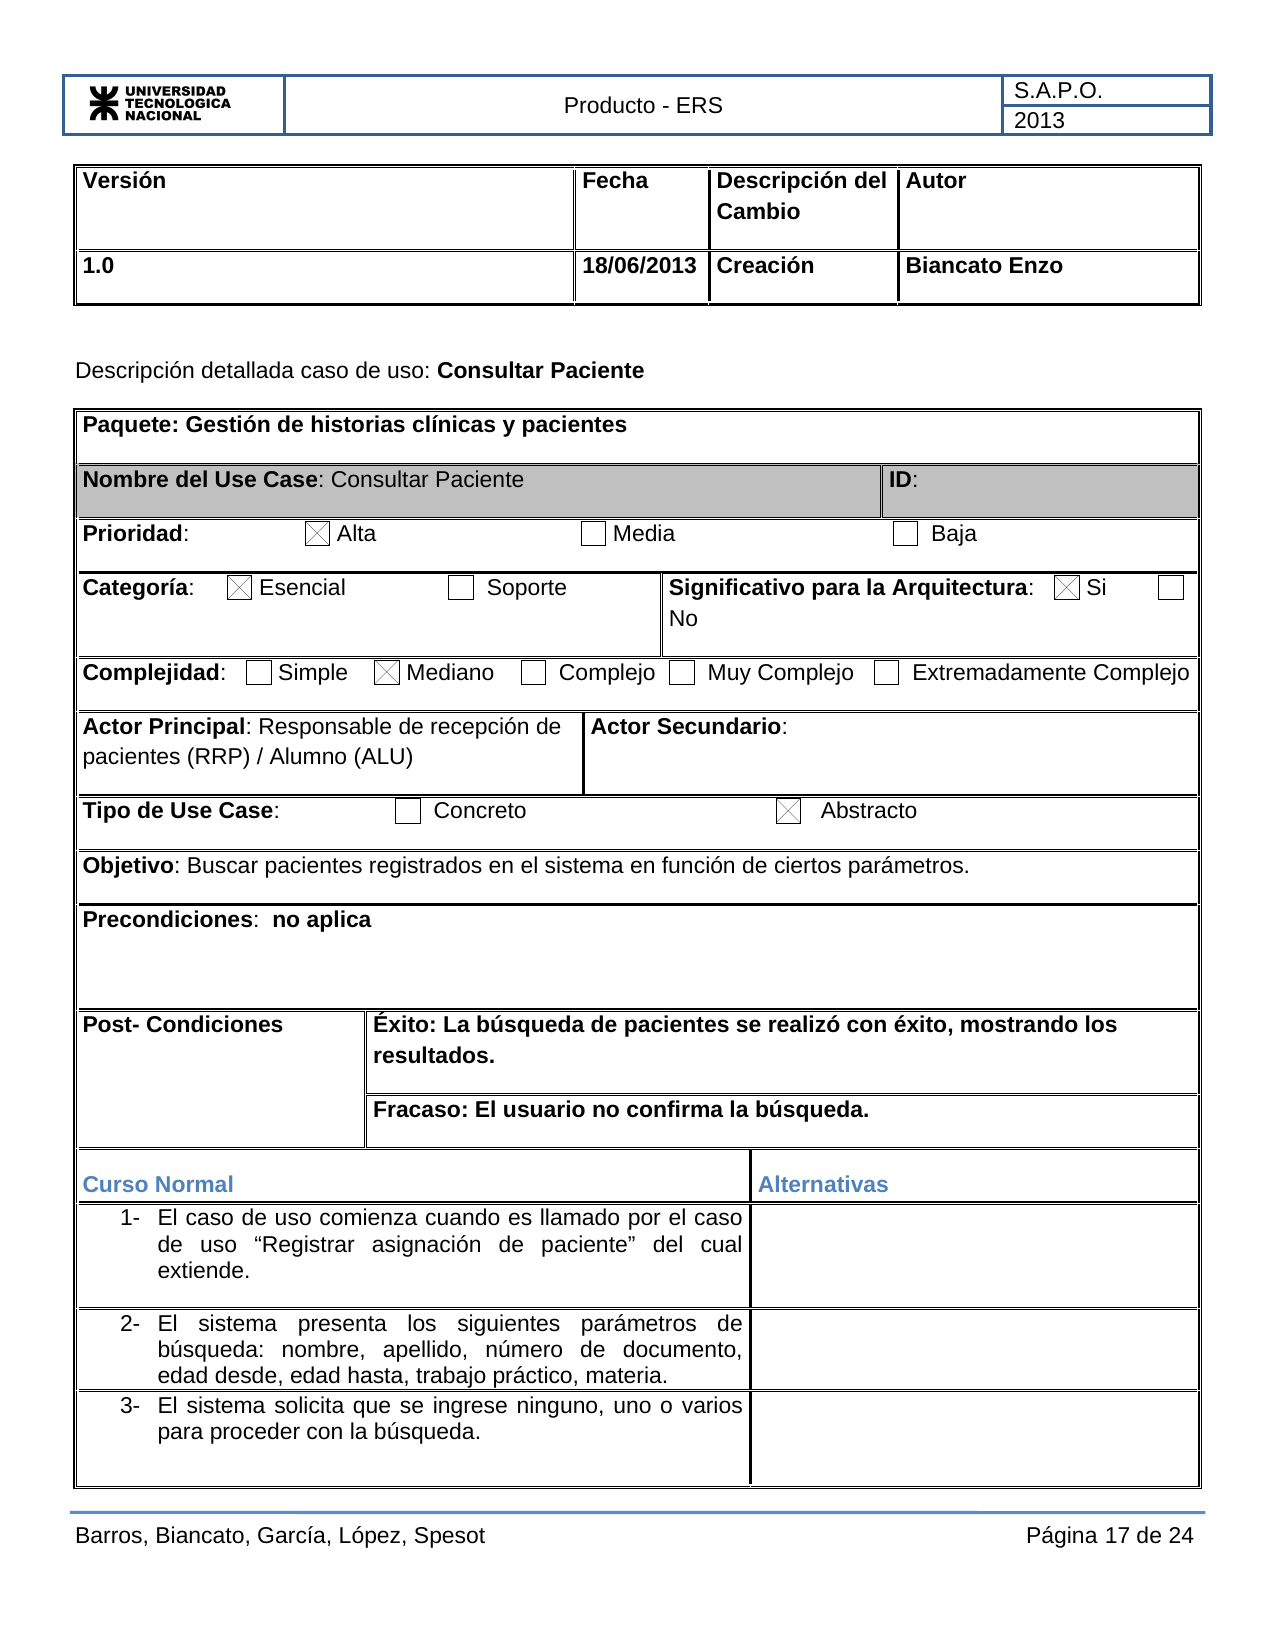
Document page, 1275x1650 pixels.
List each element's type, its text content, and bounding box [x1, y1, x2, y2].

table_cell El caso de uso comienza cuando es llamado por el caso de uso “Registrar asignación de paciente” del cual extiende. [77, 1201, 749, 1306]
table_cell Tipo de Use Case: Concreto Abstracto [77, 794, 1199, 848]
table_cell 1.0 [75, 249, 575, 303]
table_cell Fecha [575, 166, 709, 249]
table_header Paquete: Gestión de historias clínicas y pacientes [77, 412, 1198, 462]
table_cell [752, 1306, 1199, 1389]
table_cell Nombre del Use Case: Consultar Paciente [77, 463, 880, 517]
table_cell Éxito: La búsqueda de pacientes se realizó con éxito, mostrando los resultados. [367, 1008, 1199, 1093]
table_cell [752, 1201, 1199, 1306]
table_cell Curso Normal [75, 1147, 750, 1201]
picture [75, 77, 243, 133]
table_cell Significativo para : Si No [663, 571, 1198, 656]
table_cell Autor [898, 168, 1198, 249]
table_cell Post- Condiciones [77, 1008, 364, 1147]
table_cell Alternativas [750, 1147, 1200, 1201]
table_cell Complejidad: Simple Mediano Complejo Muy Complejo Extremadamente Complejo [75, 656, 1200, 710]
table_cell Creación [709, 252, 898, 303]
table_cell Fracaso: El usuario no confirma la búsqueda. [366, 1093, 1200, 1147]
text Descripción detallada caso de uso: Consultar Paciente [75, 357, 1200, 383]
table_cell El sistema solicita que se ingrese ninguno, uno o varios para proceder con la búsqueda. [75, 1389, 750, 1486]
table_cell ID: [883, 463, 1199, 517]
table_cell Categoría: Esencial Soporte [77, 571, 660, 656]
table_cell Objetivo: Buscar pacientes registrados en el sistema en función de ciertos parámetros. [77, 849, 1199, 903]
table_cell [750, 1389, 1200, 1486]
table_cell 18/06/2013 [575, 252, 709, 303]
table_cell Actor Principal: Responsable de recepción de pacientes (RRP) / Alumno (ALU) [75, 710, 583, 794]
table_cell Prioridad: Alta Media Baja [75, 517, 1200, 571]
table_cell El sistema presenta los siguientes parámetros de búsqueda: nombre, apellido, número de documento, edad desde, edad hasta, trabajo práctico, materia. [77, 1306, 749, 1389]
table_cell Versión [77, 168, 575, 249]
table_cell Actor Secundario: [583, 710, 1200, 794]
table_cell Descripción del Cambio [709, 166, 898, 249]
table_cell Precondiciones: no aplica [75, 903, 1200, 1008]
table_cell Biancato Enzo [898, 249, 1200, 303]
